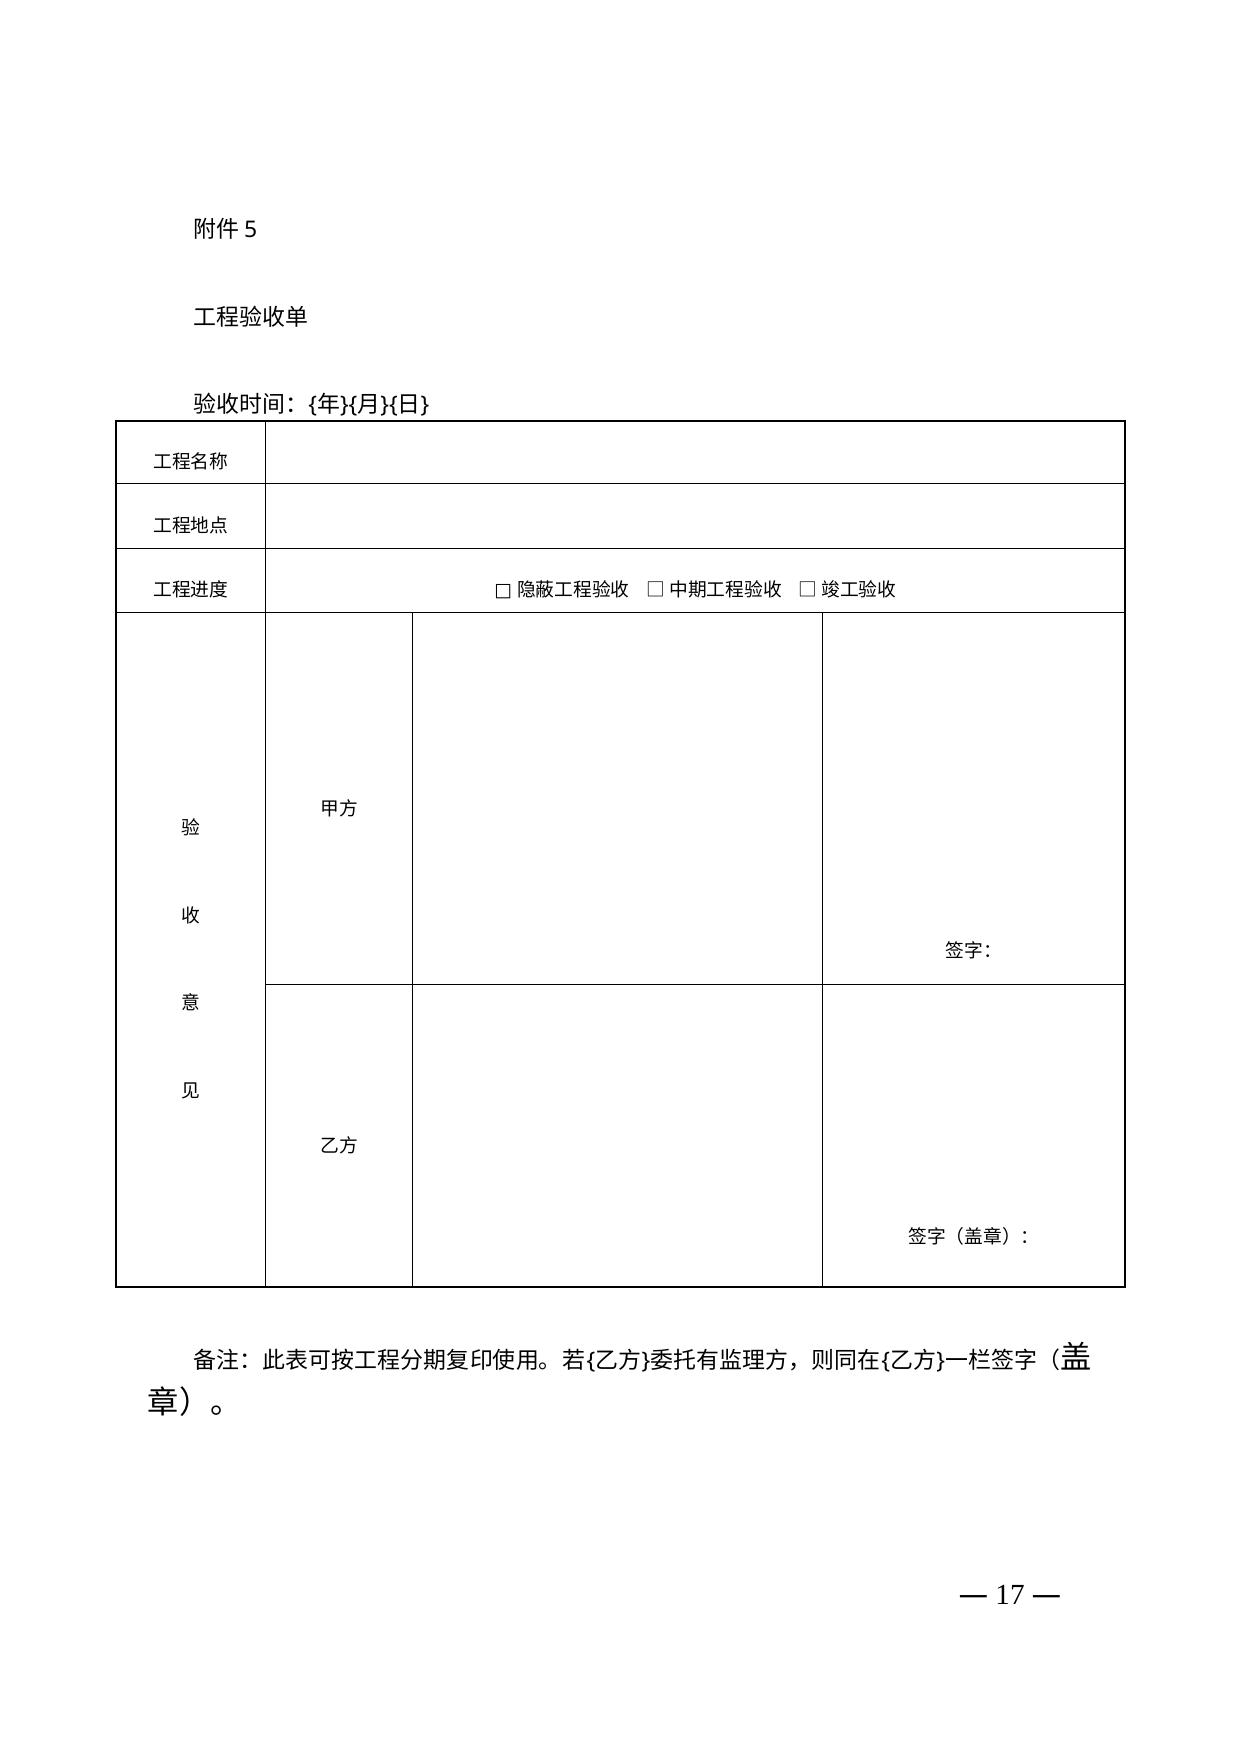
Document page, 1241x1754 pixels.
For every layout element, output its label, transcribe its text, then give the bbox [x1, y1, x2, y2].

table_cell [413, 985, 822, 1286]
table_cell □ 隐蔽工程验收 □ 中期工程验收 □ 竣工验收 [266, 549, 1124, 612]
table_cell [266, 484, 1124, 548]
table_cell 工程地点 [117, 484, 265, 548]
table_header [266, 422, 1124, 483]
table_cell 签字（盖章）： [823, 985, 1124, 1286]
table_cell 验 收 意 见 [117, 613, 265, 1286]
text 验收时间：{年}{月}{日} [148, 376, 1092, 419]
text 备注：此表可按工程分期复印使用。若{乙方}委托有监理方，则同在{乙方}一栏签字（盖章）。 [148, 1332, 1092, 1422]
table_header 工程名称 [117, 422, 265, 483]
table_cell 乙方 [266, 985, 412, 1286]
table_cell 签字： [823, 613, 1124, 984]
text 附件5 [148, 201, 1092, 244]
table_cell 甲方 [266, 613, 412, 984]
table_cell 工程进度 [117, 549, 265, 612]
text 工程验收单 [148, 288, 1092, 332]
table_cell [413, 613, 822, 984]
